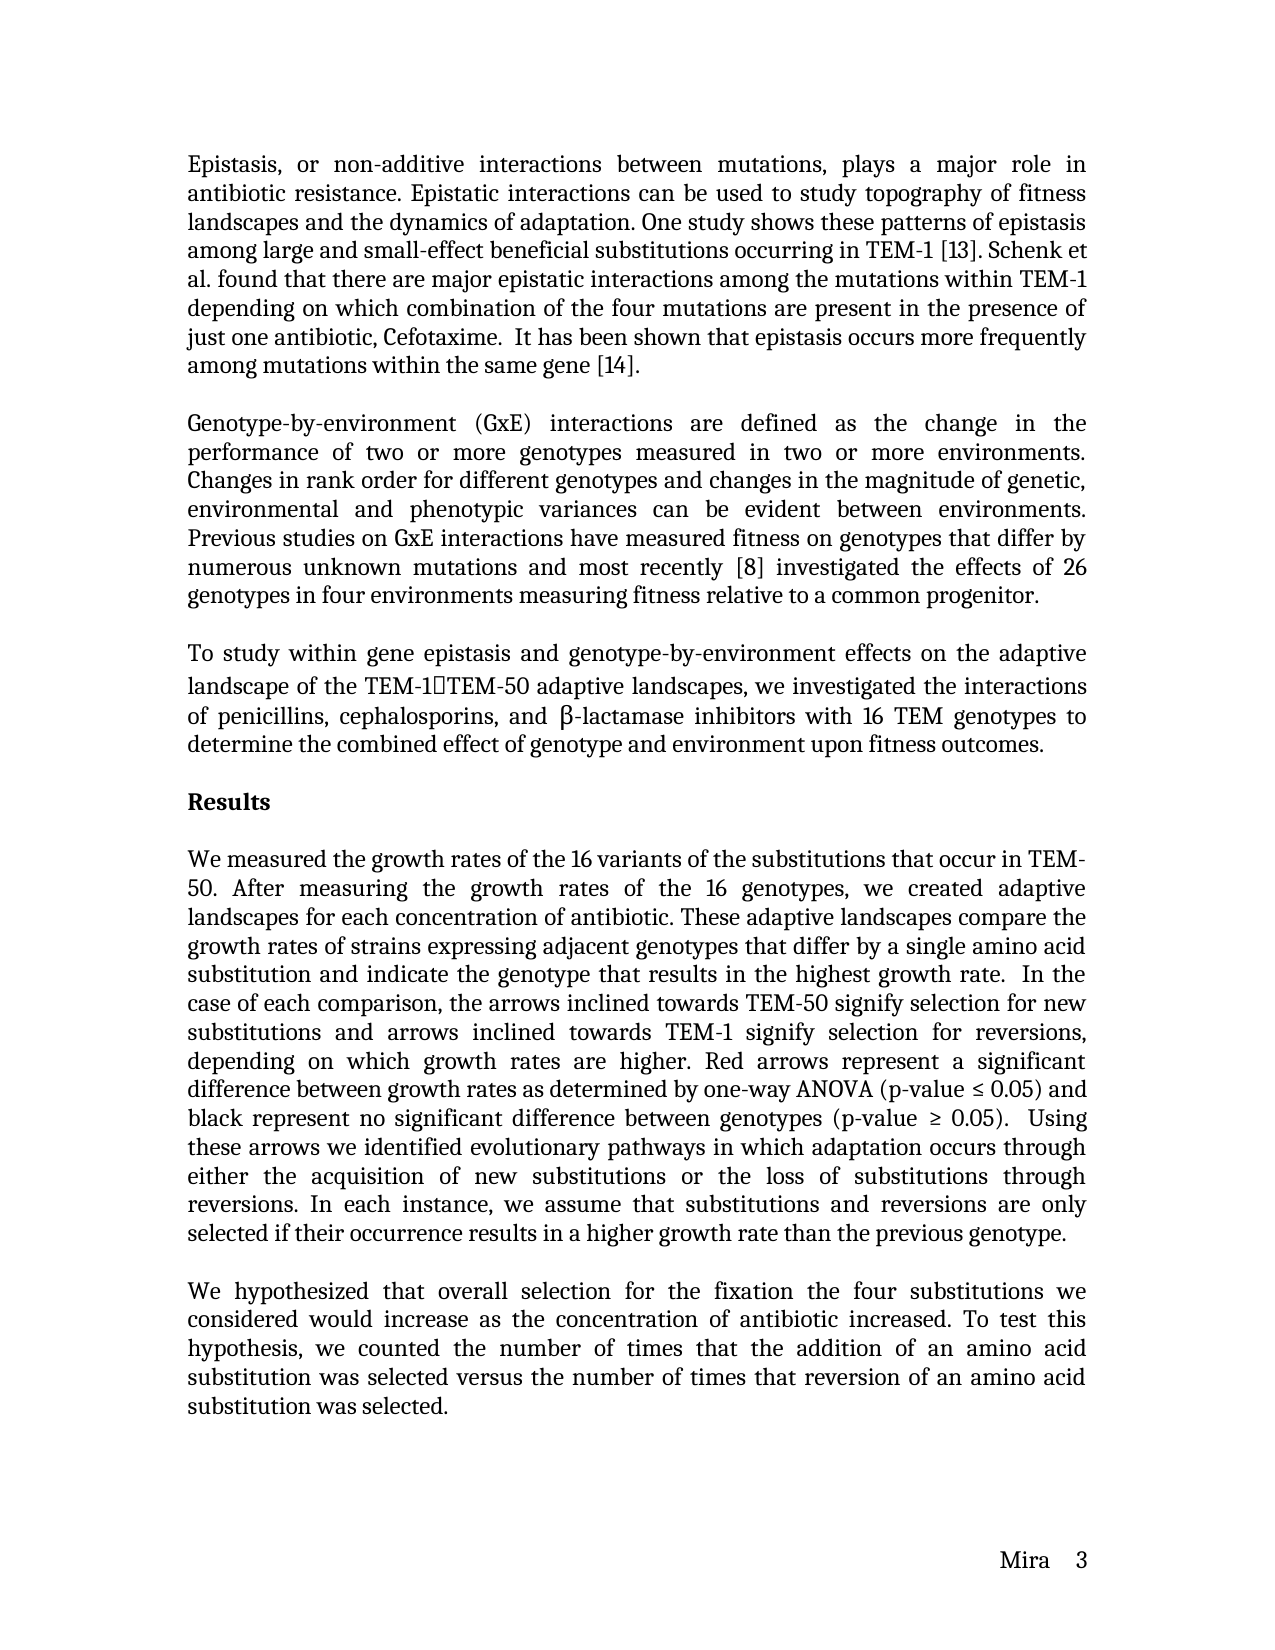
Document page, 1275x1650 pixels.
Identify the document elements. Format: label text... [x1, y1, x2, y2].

text Epistasis, or non-additive interactions between mutations, plays a major role in antibiotic resistance. Epistatic interactions can be used to study topography of fitness landscapes and the dynamics of adaptation. One study shows these patterns of epistasis among large and small-effect beneficial substitutions occurring in TEM-1 [13]. Schenk et al. found that there are major epistatic interactions among the mutations within TEM-1 depending on which combination of the four mutations are present in the presence of just one antibiotic, Cefotaxime. It has been shown that epistasis occurs more frequently among mutations within the same gene [14]. [187, 150, 1087, 380]
text Genotype-by-environment (GxE) interactions are defined as the change in the performance of two or more genotypes measured in two or more environments. Changes in rank order for different genotypes and changes in the magnitude of genetic, environmental and phenotypic variances can be evident between environments. Previous studies on GxE interactions have measured fitness on genotypes that differ by numerous unknown mutations and most recently [8] investigated the effects of 26 genotypes in four environments measuring fitness relative to a common progenitor. [187, 409, 1087, 610]
text Results [187, 788, 1087, 817]
text We hypothesized that overall selection for the fixation the four substitutions we considered would increase as the concentration of antibiotic increased. To test this hypothesis, we counted the number of times that the addition of an amino acid substitution was selected versus the number of times that reversion of an amino acid substitution was selected. [187, 1277, 1087, 1420]
text To study within gene epistasis and genotype-by-environment effects on the adaptive landscape of the TEM-1TEM-50 adaptive landscapes, we investigated the interactions of penicillins, cephalosporins, and β-lactamase inhibitors with 16 TEM genotypes to determine the combined effect of genotype and environment upon fitness outcomes. [187, 639, 1087, 759]
text We measured the growth rates of the 16 variants of the substitutions that occur in TEM-50. After measuring the growth rates of the 16 genotypes, we created adaptive landscapes for each concentration of antibiotic. These adaptive landscapes compare the growth rates of strains expressing adjacent genotypes that differ by a single amino acid substitution and indicate the genotype that results in the highest growth rate. In the case of each comparison, the arrows inclined towards TEM-50 signify selection for new substitutions and arrows inclined towards TEM-1 signify selection for reversions, depending on which growth rates are higher. Red arrows represent a significant difference between growth rates as determined by one-way ANOVA (p-value ≤ 0.05) and black represent no significant difference between genotypes (p-value ≥ 0.05). Using these arrows we identified evolutionary pathways in which adaptation occurs through either the acquisition of new substitutions or the loss of substitutions through reversions. In each instance, we assume that substitutions and reversions are only selected if their occurrence results in a higher growth rate than the previous genotype. [187, 845, 1087, 1248]
